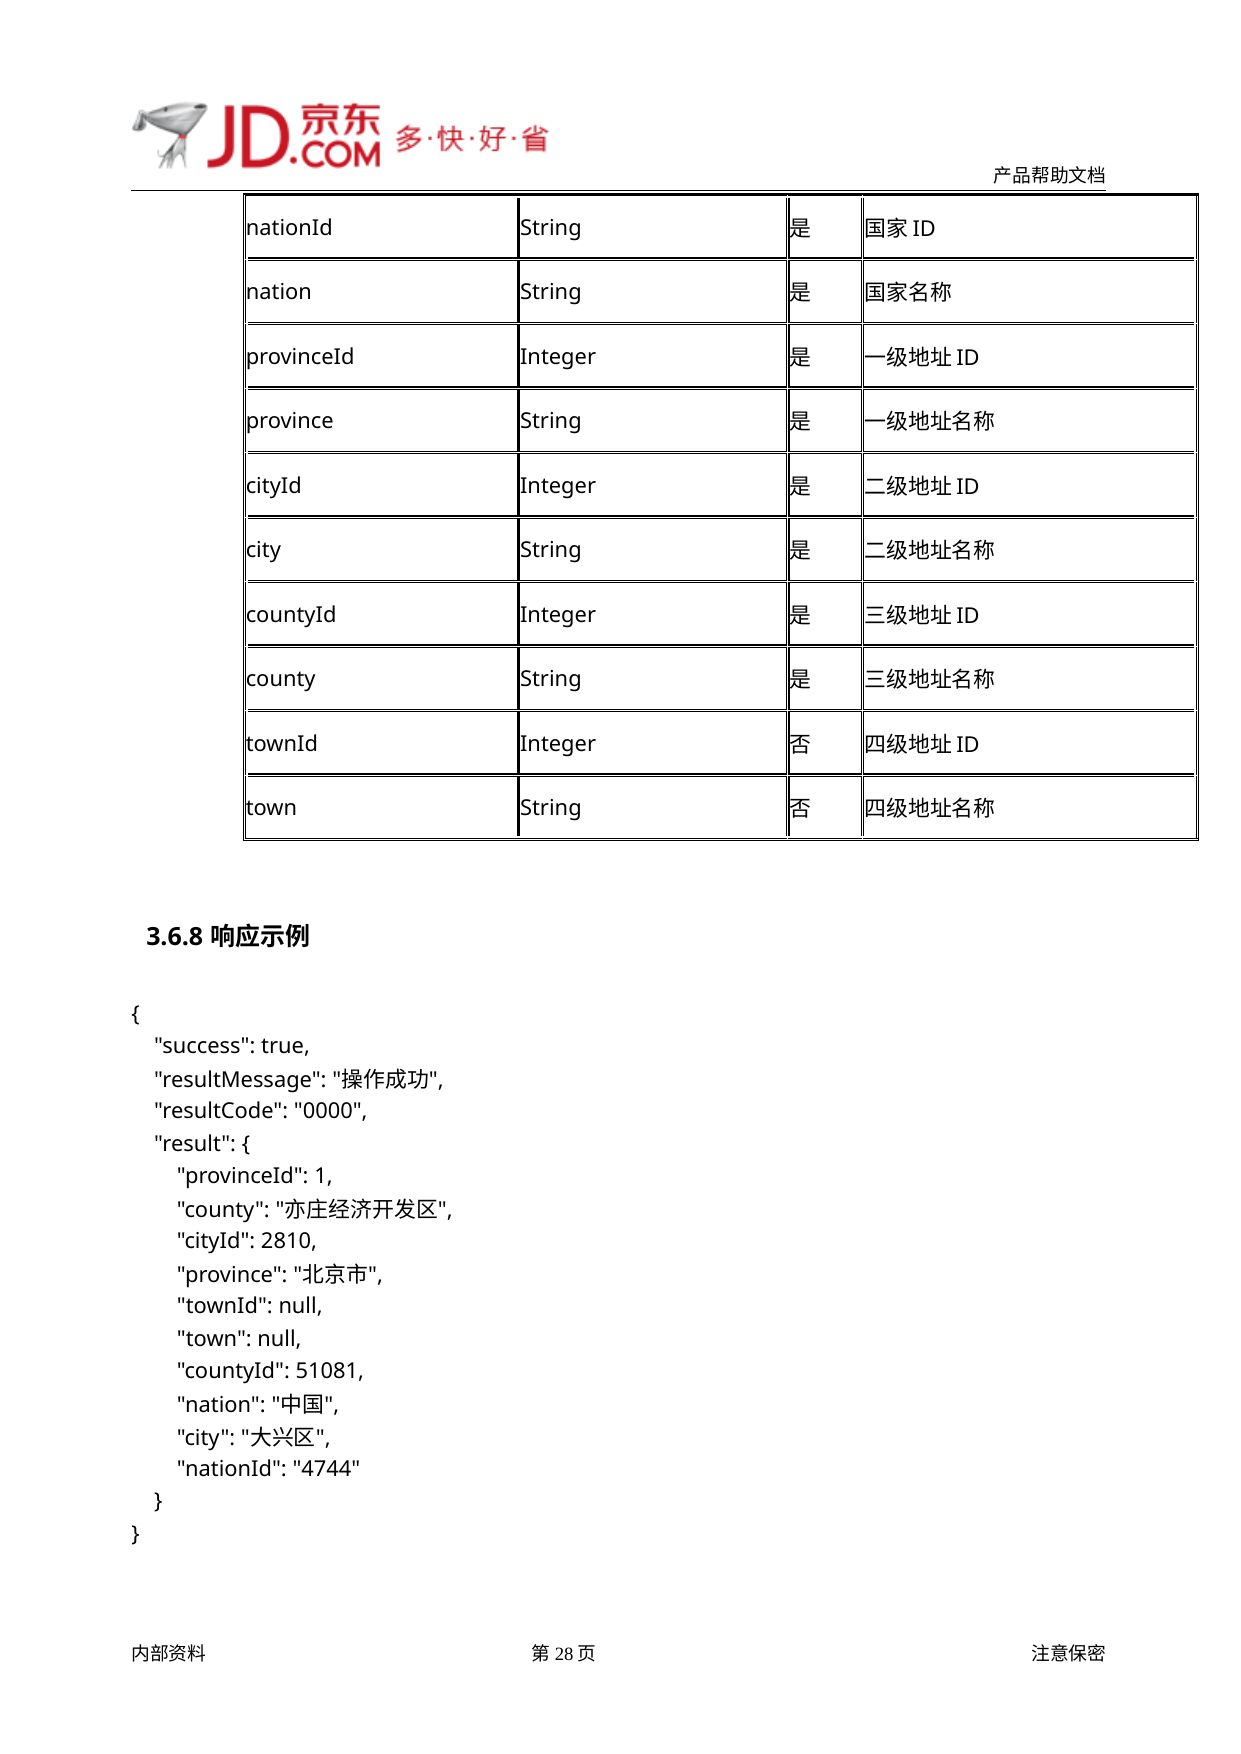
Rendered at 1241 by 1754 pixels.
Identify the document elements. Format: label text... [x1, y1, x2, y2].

text "nationId": "4744" [131, 1452, 1106, 1484]
text "city": "大兴区", [131, 1419, 1106, 1452]
text } [131, 1517, 1106, 1549]
text } [131, 1484, 1106, 1517]
text "cityId": 2810, [131, 1224, 1106, 1257]
text "resultMessage": "操作成功", [131, 1062, 1106, 1094]
text "resultCode": "0000", [131, 1094, 1106, 1127]
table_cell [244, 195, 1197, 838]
text "town": null, [131, 1322, 1106, 1354]
text "county": "亦庄经济开发区", [131, 1192, 1106, 1224]
text "province": "北京市", [131, 1257, 1106, 1289]
text "success": true, [131, 1029, 1106, 1062]
subtitle 响应示例 [146, 902, 1106, 967]
text "countyId": 51081, [131, 1354, 1106, 1387]
text "townId": null, [131, 1289, 1106, 1322]
picture [131, 88, 554, 183]
text { [131, 997, 1106, 1029]
text "nation": "中国", [131, 1387, 1106, 1419]
text "provinceId": 1, [131, 1159, 1106, 1192]
text "result": { [131, 1127, 1106, 1159]
